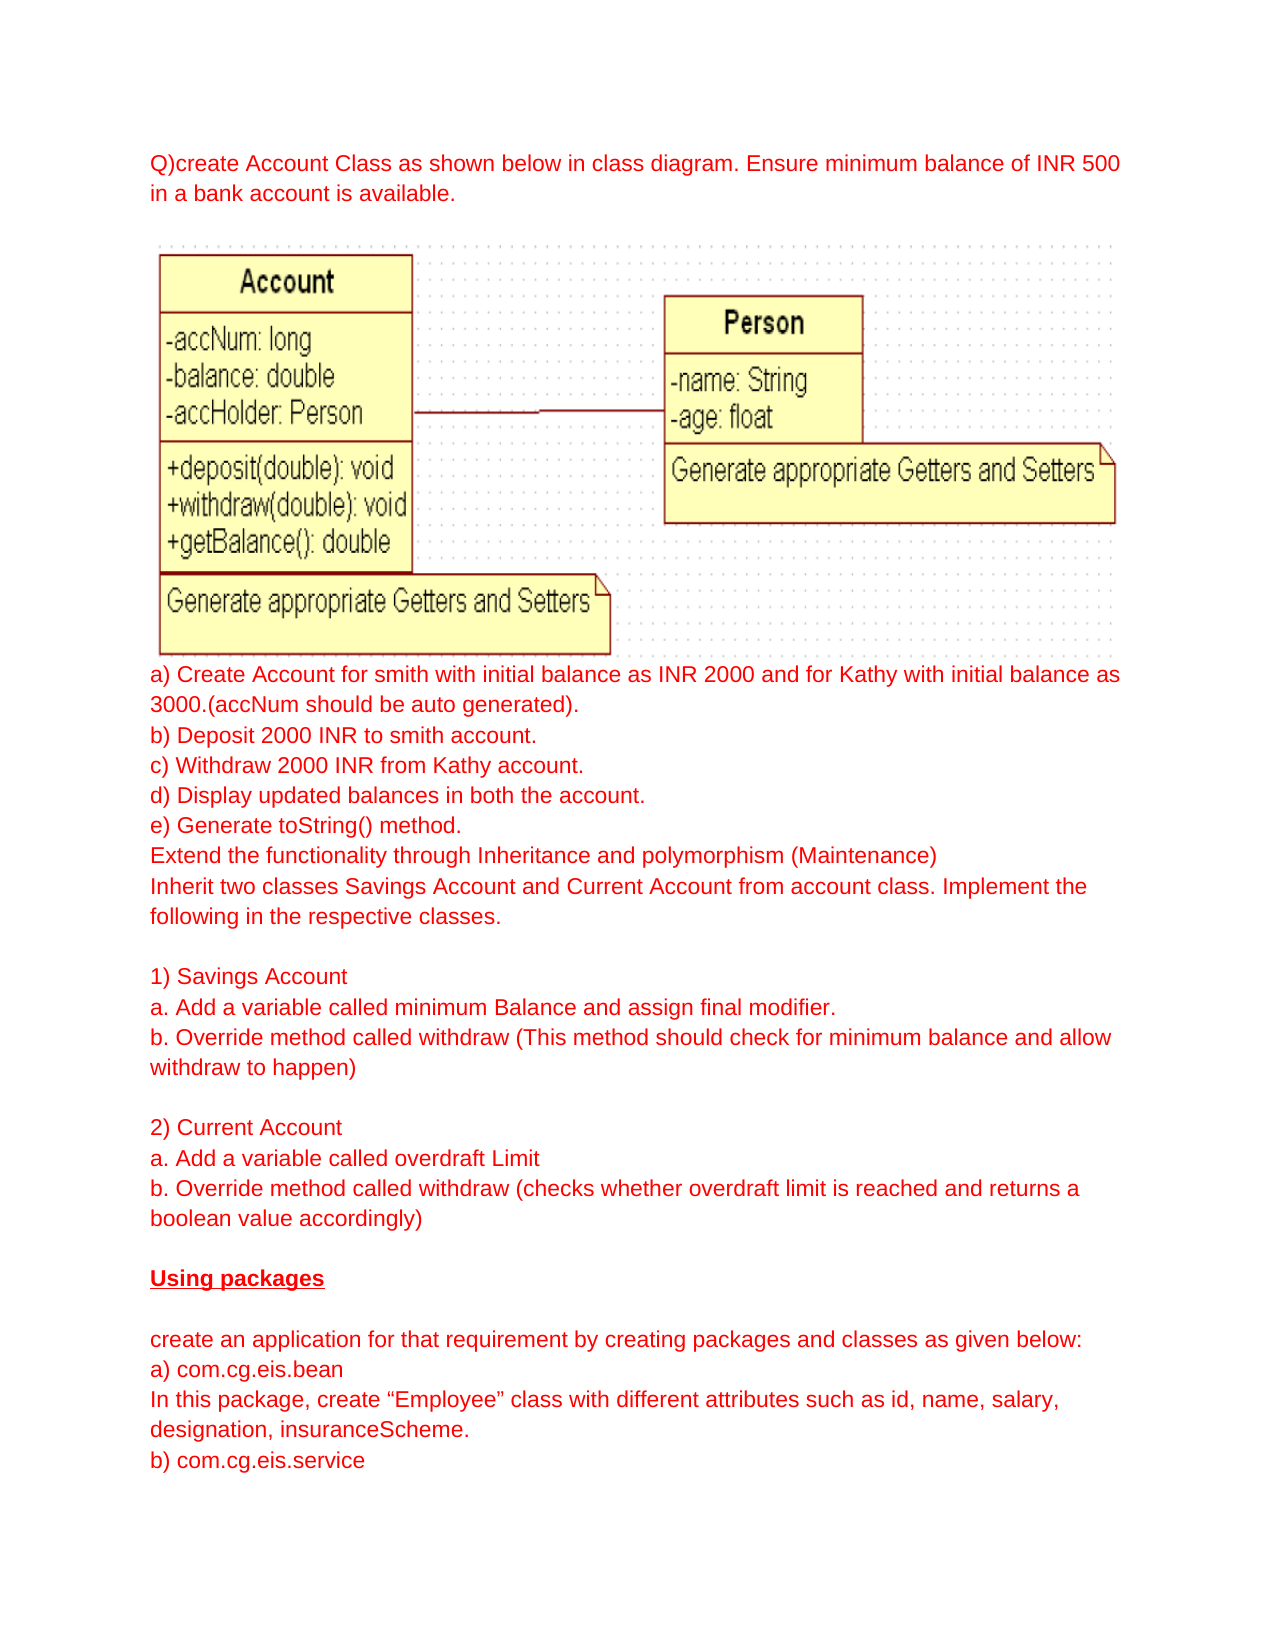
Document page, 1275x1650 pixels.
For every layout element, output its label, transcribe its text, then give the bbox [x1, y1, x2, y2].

text b. Override method called withdraw (This method should check for minimum balance and allow withdraw to happen) [150, 1024, 1125, 1080]
text b) com.cg.eis.service [150, 1447, 1125, 1473]
text In this package, create “Employee” class with different attributes such as id, name, salary, designation, insuranceScheme. [150, 1386, 1125, 1443]
text Q)create Account Class as shown below in class diagram. Ensure minimum balance of INR 500 in a bank account is available. [150, 150, 1125, 207]
text a) Create Account for smith with initial balance as INR 2000 and for Kathy with initial balance as 3000.(accNum should be auto generated). [150, 661, 1125, 718]
text e) Generate toString() method. [150, 812, 1125, 838]
text create an application for that requirement by creating packages and classes as given below: [150, 1326, 1125, 1352]
text Using packages [150, 1265, 1125, 1292]
text a. Add a variable called overdraft Limit [150, 1144, 1125, 1171]
text 2) Current Account [150, 1114, 1125, 1141]
text c) Withdraw 2000 INR from Kathy account. [150, 752, 1125, 778]
text b) Deposit 2000 INR to smith account. [150, 722, 1125, 748]
text Extend the functionality through Inheritance and polymorphism (Maintenance) [150, 842, 1125, 869]
text 1) Savings Account [150, 963, 1125, 989]
text Inherit two classes Savings Account and Current Account from account class. Implement the following in the respective classes. [150, 873, 1125, 929]
text b. Override method called withdraw (checks whether overdraft limit is reached and returns a boolean value accordingly) [150, 1175, 1125, 1231]
text a. Add a variable called minimum Balance and assign final modifier. [150, 993, 1125, 1020]
text d) Display updated balances in both the account. [150, 782, 1125, 808]
text a) com.cg.eis.bean [150, 1356, 1125, 1382]
picture [150, 240, 1125, 658]
